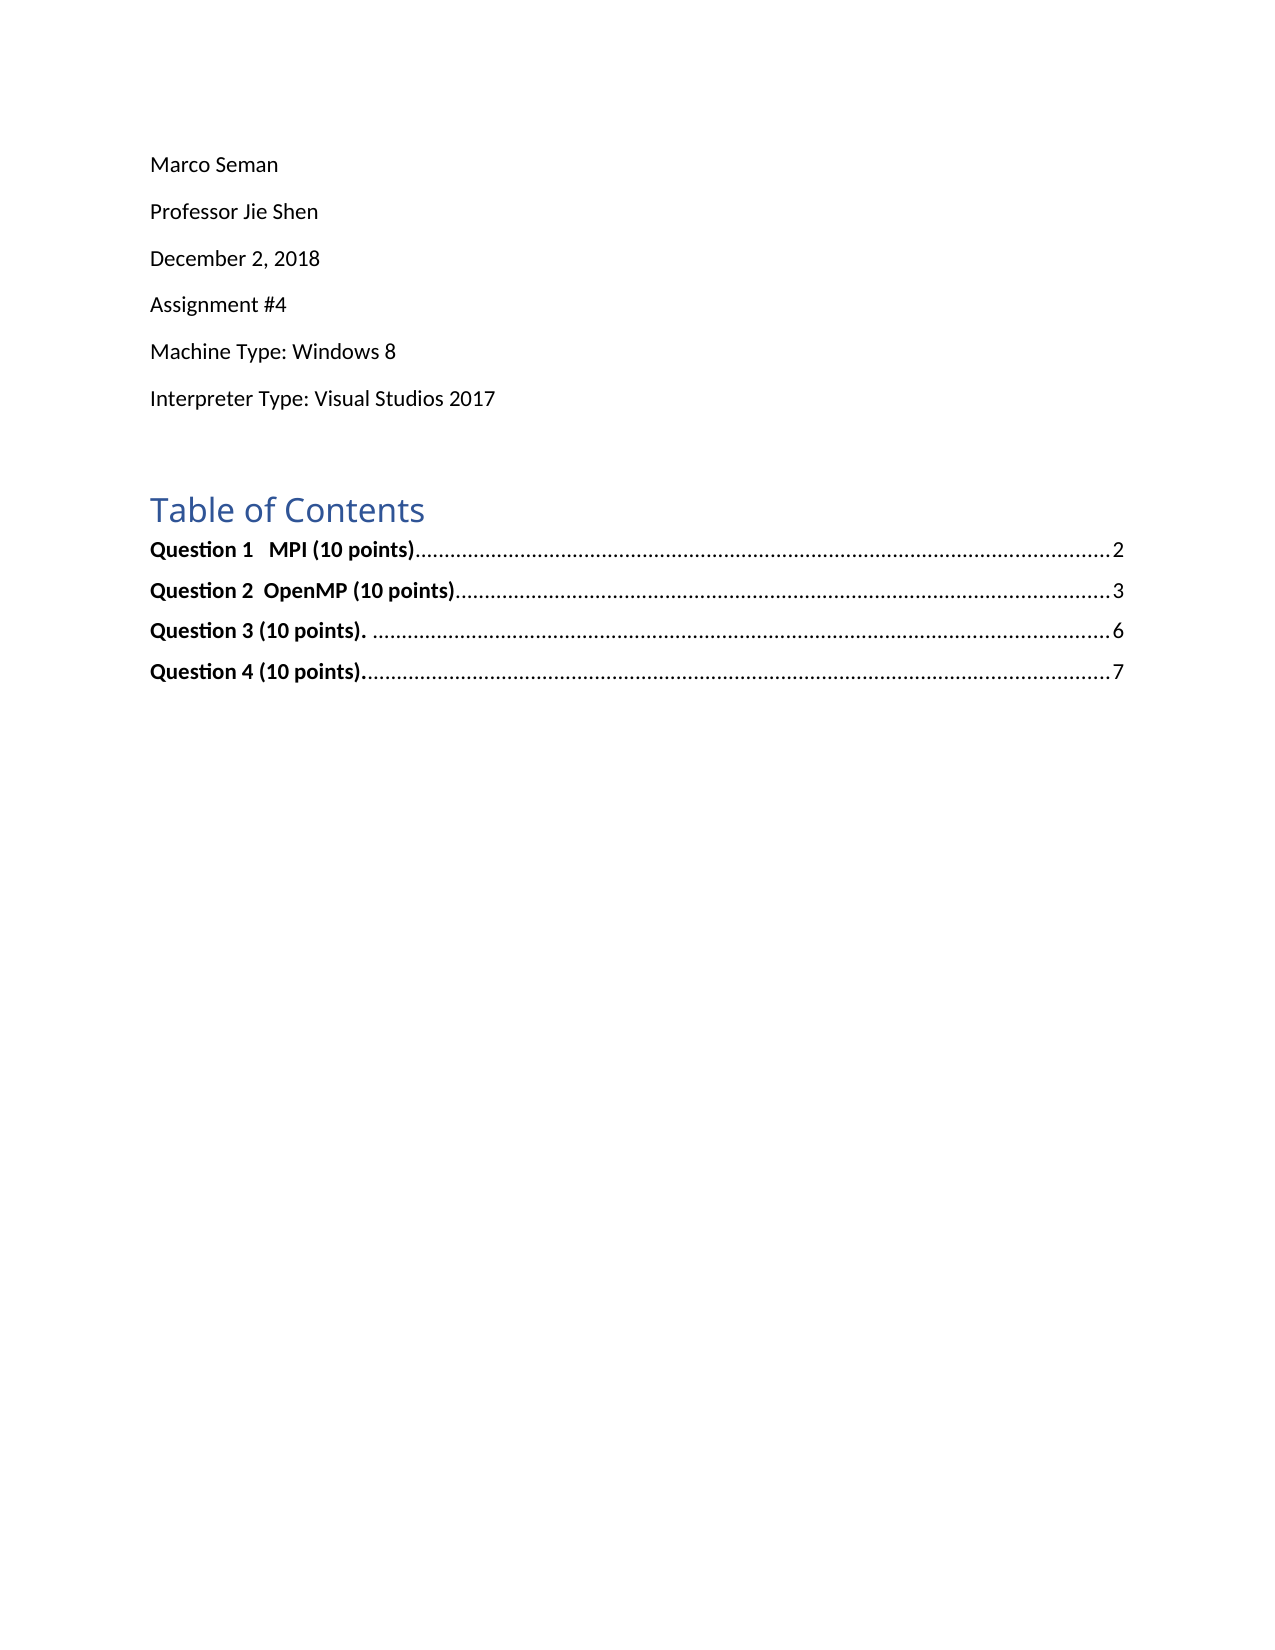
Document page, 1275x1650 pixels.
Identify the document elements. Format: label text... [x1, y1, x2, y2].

text December 2, 2018 [150, 244, 1125, 272]
text Machine Type: Windows 8 [150, 337, 1125, 366]
text Professor Jie Shen [150, 197, 1125, 225]
text Interpreter Type: Visual Studios 2017 [150, 384, 1125, 412]
text Marco Seman [150, 150, 1125, 178]
text Assignment #4 [150, 291, 1125, 319]
